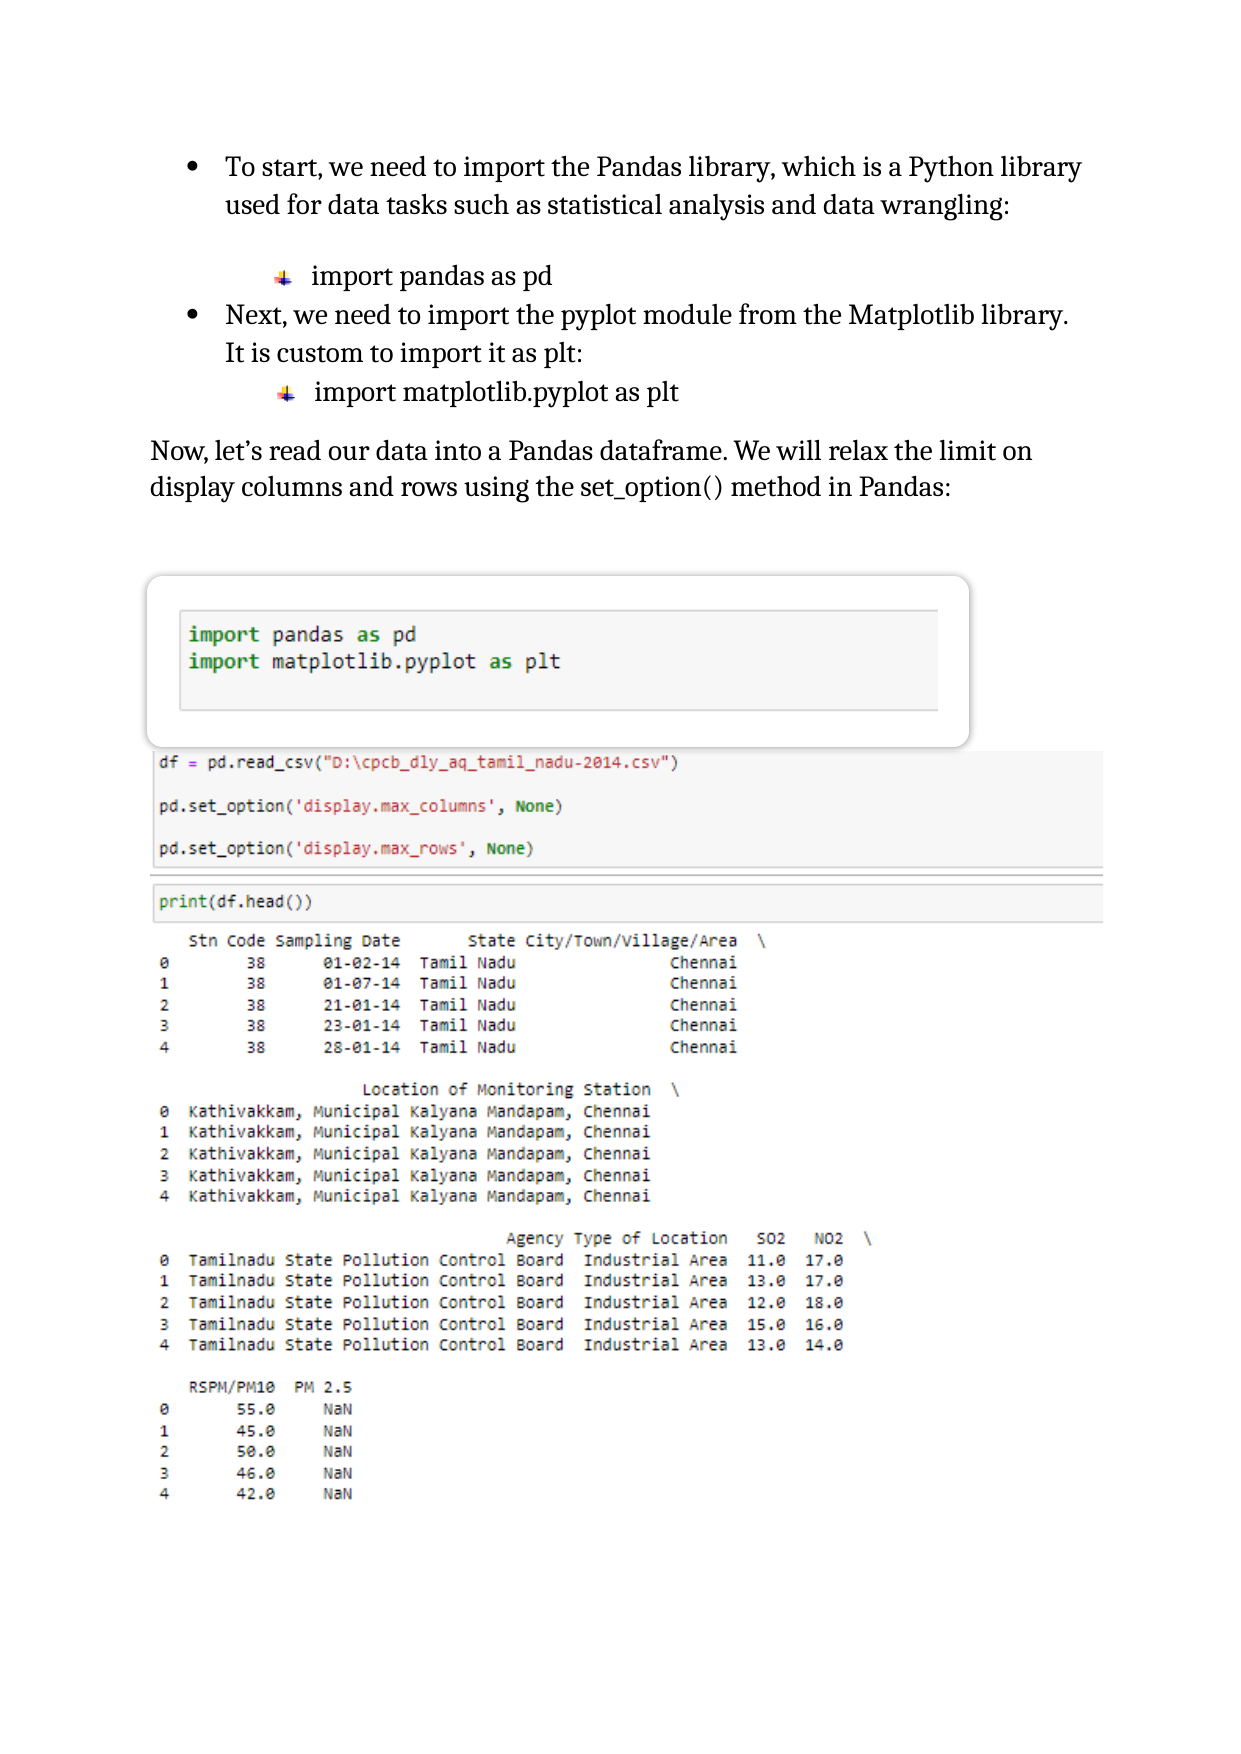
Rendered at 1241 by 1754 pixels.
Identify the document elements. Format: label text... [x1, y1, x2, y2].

list To start, we need to import the Pandas library, which is a Python library used for data tasks such as statistical analysis and data wrangling: [187, 150, 1090, 222]
picture [150, 751, 1104, 1526]
picture [274, 269, 292, 286]
list Next, we need to import the pyplot module from the Matplotlib library. It is custom to import it as plt: [187, 298, 1090, 370]
list import matplotlib.pyplot as plt [277, 375, 1090, 408]
list import pandas as pd [273, 259, 1090, 293]
picture [178, 608, 938, 716]
text Now, let’s read our data into a Pandas dataframe. We will relax the limit on display columns and rows using the set_option() method in Pandas: [150, 434, 1090, 504]
picture [277, 384, 295, 402]
